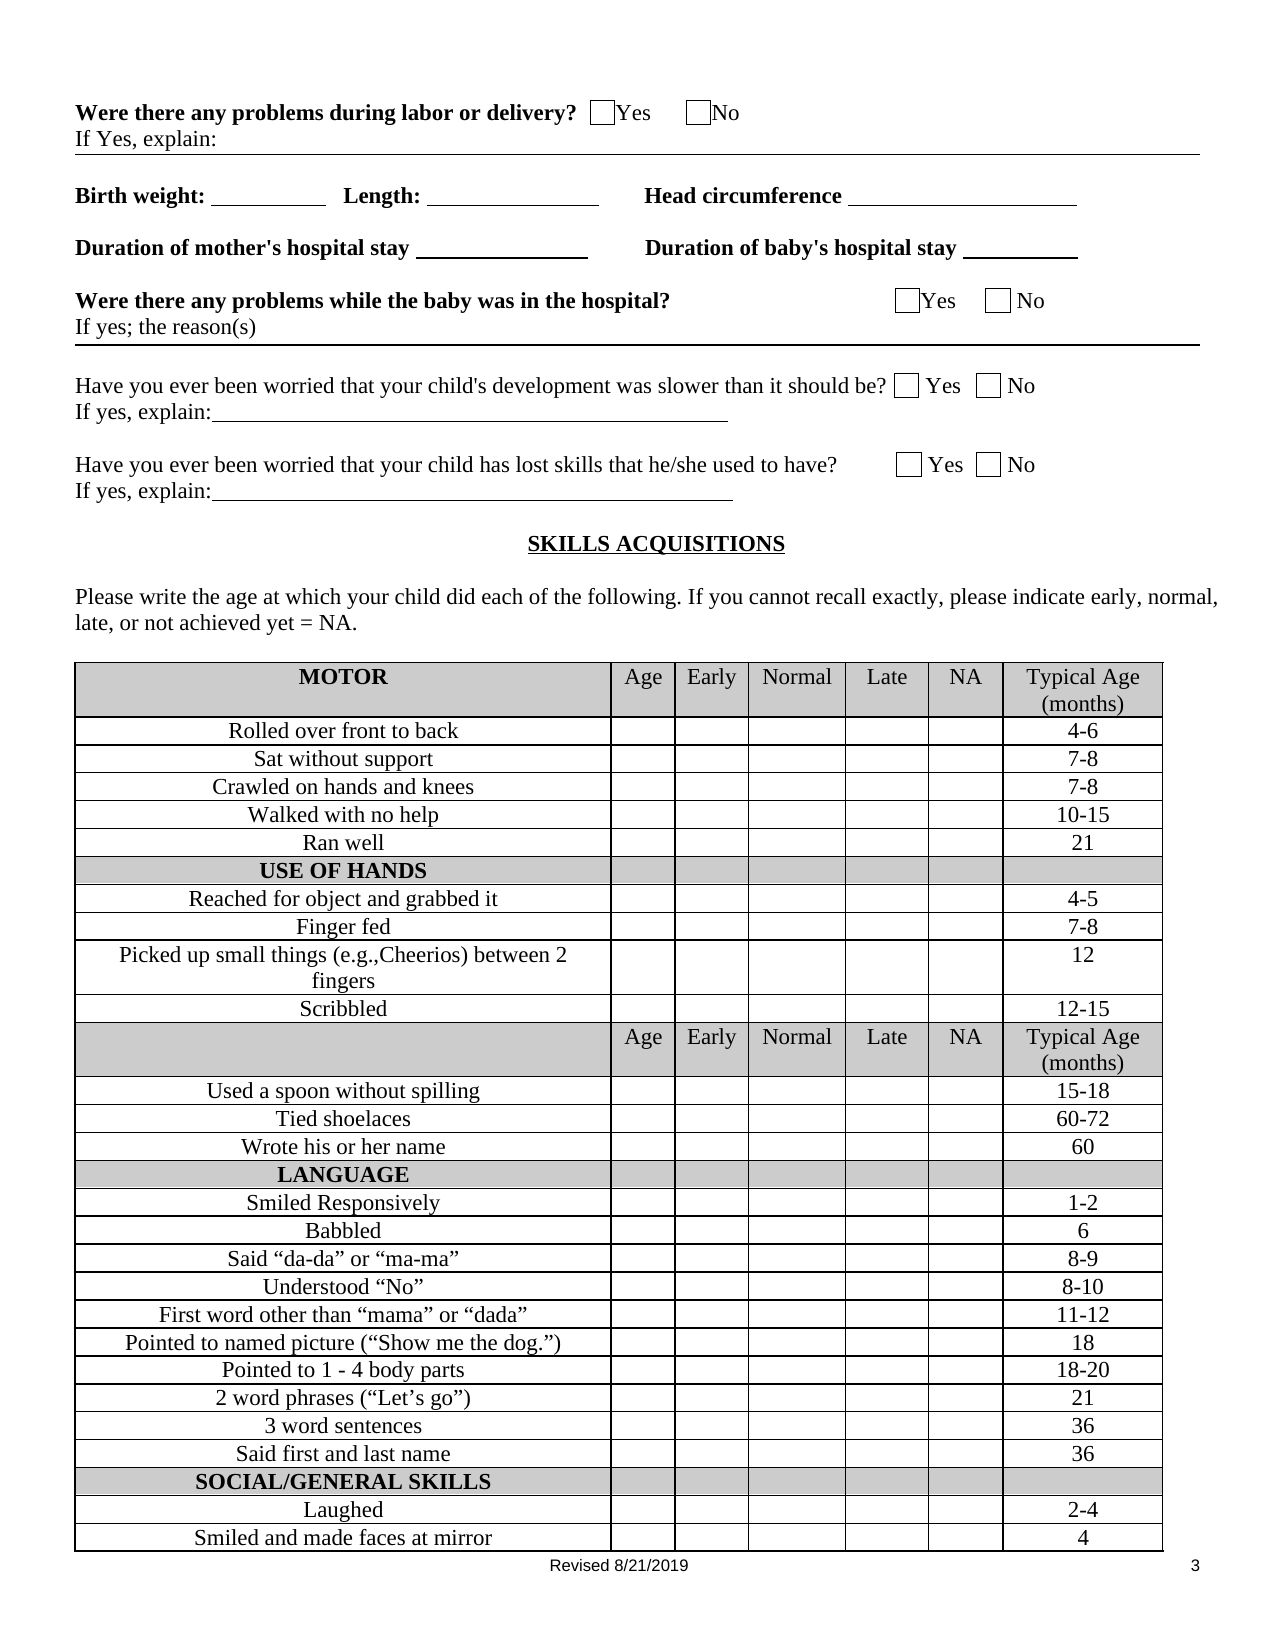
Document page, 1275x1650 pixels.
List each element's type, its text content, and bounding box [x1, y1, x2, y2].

table_cell [612, 1496, 674, 1522]
table_cell [612, 1385, 674, 1411]
table_cell Smiled Responsively [76, 1189, 610, 1215]
table_cell [612, 857, 674, 883]
table_cell [846, 1524, 928, 1550]
table_cell [676, 1468, 748, 1494]
table_cell 4-5 [1004, 885, 1162, 911]
table_cell [676, 995, 748, 1022]
table_cell Typical Age (months) [1004, 1023, 1162, 1076]
text SKILLS ACQUISITIONS [75, 530, 1237, 556]
table_cell [612, 1077, 674, 1104]
table_cell [612, 1217, 674, 1243]
table_cell [676, 941, 748, 994]
table_cell [676, 746, 748, 772]
table_cell [929, 829, 1002, 856]
table_cell [676, 829, 748, 856]
table_cell [929, 1329, 1002, 1355]
table_cell Smiled and made faces at mirror [76, 1524, 610, 1550]
table_cell 3 word sentences [76, 1412, 610, 1439]
table_cell [749, 1412, 845, 1439]
table_cell 6 [1004, 1217, 1162, 1243]
table_cell Said “da-da” or “ma-ma” [76, 1245, 610, 1271]
table_cell [612, 1468, 674, 1494]
table_cell [929, 1468, 1002, 1494]
table_cell [846, 1273, 928, 1299]
table_cell Age [612, 1023, 674, 1076]
table_cell [929, 1217, 1002, 1243]
table_cell [612, 995, 674, 1022]
text Duration of mother's hospital stay Duration of baby's hospital stay [75, 234, 1200, 261]
table_cell [676, 885, 748, 911]
table_cell [676, 1385, 748, 1411]
table_cell [929, 941, 1002, 994]
table_cell [929, 1161, 1002, 1187]
table_cell [676, 1329, 748, 1355]
table_cell Walked with no help [76, 801, 610, 828]
table_cell [929, 1273, 1002, 1299]
table_header Late [846, 663, 928, 716]
table_cell [929, 1496, 1002, 1522]
table_cell [749, 941, 845, 994]
table_cell [676, 801, 748, 828]
table_header MOTOR [76, 663, 610, 716]
table_cell [749, 829, 845, 856]
table_cell [929, 718, 1002, 744]
table_cell 18-20 [1004, 1357, 1162, 1383]
table_cell [749, 1357, 845, 1383]
table_header Age [612, 663, 674, 716]
table_cell [846, 1496, 928, 1522]
table_cell 10-15 [1004, 801, 1162, 828]
table_cell [846, 718, 928, 744]
table_cell [676, 913, 748, 939]
table_cell [846, 1440, 928, 1467]
table_cell [929, 746, 1002, 772]
table_cell 7-8 [1004, 773, 1162, 800]
table_cell 7-8 [1004, 746, 1162, 772]
table_cell [612, 773, 674, 800]
table_cell Sat without support [76, 746, 610, 772]
table_cell 2-4 [1004, 1496, 1162, 1522]
table_cell [612, 829, 674, 856]
table_cell [929, 913, 1002, 939]
table_cell [749, 1077, 845, 1104]
table_cell First word other than “mama” or “dada” [76, 1301, 610, 1327]
table_cell [846, 1189, 928, 1215]
text Were there any problems during labor or delivery? Yes No [75, 99, 1200, 125]
text If Yes, explain: [75, 125, 1200, 154]
table_cell [612, 941, 674, 994]
table_cell [846, 1245, 928, 1271]
table_cell [749, 1301, 845, 1327]
table_cell [749, 1133, 845, 1159]
table_cell [846, 1301, 928, 1327]
table_cell [846, 1077, 928, 1104]
table_cell Wrote his or her name [76, 1133, 610, 1159]
table_cell [846, 1468, 928, 1494]
table_cell [929, 1133, 1002, 1159]
table_cell [612, 1273, 674, 1299]
table_cell [846, 746, 928, 772]
table_cell [929, 1412, 1002, 1439]
table_cell SOCIAL/GENERAL SKILLS [76, 1468, 610, 1494]
table_header Early [676, 663, 748, 716]
table_cell [749, 857, 845, 883]
table_cell [676, 1077, 748, 1104]
table_cell Early [676, 1023, 748, 1076]
table_cell [749, 1496, 845, 1522]
table_cell [846, 1217, 928, 1243]
table_cell Crawled on hands and knees [76, 773, 610, 800]
table_cell [676, 1105, 748, 1132]
table_cell [676, 1133, 748, 1159]
table_cell [846, 1161, 928, 1187]
table_cell [676, 1524, 748, 1550]
table_cell [612, 1524, 674, 1550]
table_cell [676, 773, 748, 800]
table_cell [612, 1161, 674, 1187]
table_cell [749, 913, 845, 939]
text Have you ever been worried that your child's development was slower than it should be? Yes No [75, 372, 1237, 398]
table_cell [676, 1412, 748, 1439]
table_cell [749, 1161, 845, 1187]
table_cell [846, 1105, 928, 1132]
text If yes, explain: [75, 477, 1237, 504]
table_cell [676, 718, 748, 744]
table_cell NA [929, 1023, 1002, 1076]
table_cell Babbled [76, 1217, 610, 1243]
table_cell 1-2 [1004, 1189, 1162, 1215]
table_cell 4-6 [1004, 718, 1162, 744]
table_cell USE OF HANDS [76, 857, 610, 883]
table_cell Ran well [76, 829, 610, 856]
table_cell [612, 885, 674, 911]
table_cell [846, 995, 928, 1022]
table_cell [676, 1357, 748, 1383]
table_cell [929, 773, 1002, 800]
table_cell [929, 885, 1002, 911]
table_cell [846, 829, 928, 856]
table_header Typical Age (months) [1004, 663, 1162, 716]
table_cell [676, 1189, 748, 1215]
table_cell [612, 1440, 674, 1467]
table_cell 60-72 [1004, 1105, 1162, 1132]
table_cell [676, 1496, 748, 1522]
table_cell [929, 1524, 1002, 1550]
table_cell [612, 1412, 674, 1439]
table_cell Pointed to named picture (“Show me the dog.”) [76, 1329, 610, 1355]
table_cell [612, 801, 674, 828]
table_cell Reached for object and grabbed it [76, 885, 610, 911]
table_cell [612, 1329, 674, 1355]
table_cell [676, 1273, 748, 1299]
table_cell 12-15 [1004, 995, 1162, 1022]
table_cell [929, 1357, 1002, 1383]
table_cell [846, 941, 928, 994]
table_cell Normal [749, 1023, 845, 1076]
table_cell [749, 1329, 845, 1355]
table_cell [76, 1023, 610, 1076]
table_cell [846, 1329, 928, 1355]
table_cell Late [846, 1023, 928, 1076]
table_cell [749, 718, 845, 744]
table_cell [1004, 857, 1162, 883]
table_cell [846, 913, 928, 939]
table_cell Picked up small things (e.g.,Cheerios) between 2 fingers [76, 941, 610, 994]
table_cell [749, 1245, 845, 1271]
table_cell [749, 1273, 845, 1299]
table_cell LANGUAGE [76, 1161, 610, 1187]
text Were there any problems while the baby was in the hospital? Yes No [75, 287, 1200, 313]
table_cell [749, 1189, 845, 1215]
table_cell Used a spoon without spilling [76, 1077, 610, 1104]
table_cell 12 [1004, 941, 1162, 994]
table_cell [612, 1245, 674, 1271]
table_cell [612, 1133, 674, 1159]
table_cell [929, 1301, 1002, 1327]
table_cell [612, 1189, 674, 1215]
table_cell 36 [1004, 1412, 1162, 1439]
table_cell [749, 1385, 845, 1411]
table_cell [846, 885, 928, 911]
text Birth weight: Length: Head circumference [75, 182, 1200, 208]
table_cell [749, 801, 845, 828]
table_cell [676, 1245, 748, 1271]
table_cell [749, 1468, 845, 1494]
table_cell [749, 1440, 845, 1467]
table_cell [749, 995, 845, 1022]
table_cell 8-9 [1004, 1245, 1162, 1271]
table_cell Scribbled [76, 995, 610, 1022]
text Have you ever been worried that your child has lost skills that he/she used to have? Yes No [75, 451, 1237, 477]
table_cell [676, 1301, 748, 1327]
table_cell [676, 857, 748, 883]
table_cell 8-10 [1004, 1273, 1162, 1299]
table_cell [749, 773, 845, 800]
table_cell [846, 801, 928, 828]
table_cell 36 [1004, 1440, 1162, 1467]
table_cell [1004, 1161, 1162, 1187]
text If yes; the reason(s) [75, 313, 1200, 344]
table_cell [749, 1105, 845, 1132]
table_cell [846, 1357, 928, 1383]
table_cell Said first and last name [76, 1440, 610, 1467]
table_cell [612, 1105, 674, 1132]
table_cell [846, 773, 928, 800]
table_cell [929, 1440, 1002, 1467]
table_cell 60 [1004, 1133, 1162, 1159]
table_header Normal [749, 663, 845, 716]
table_cell [749, 1524, 845, 1550]
table_cell [846, 1133, 928, 1159]
table_cell [929, 1105, 1002, 1132]
text If yes, explain: [75, 398, 1237, 424]
table_cell Finger fed [76, 913, 610, 939]
table_cell [612, 1301, 674, 1327]
table_cell Understood “No” [76, 1273, 610, 1299]
table_cell [612, 718, 674, 744]
table_cell 2 word phrases (“Let’s go”) [76, 1385, 610, 1411]
table_cell [676, 1217, 748, 1243]
table_cell [612, 746, 674, 772]
table_cell [846, 857, 928, 883]
table_header NA [929, 663, 1002, 716]
table_cell 18 [1004, 1329, 1162, 1355]
table_cell Tied shoelaces [76, 1105, 610, 1132]
table_cell Laughed [76, 1496, 610, 1522]
table_cell [676, 1440, 748, 1467]
table_cell [846, 1412, 928, 1439]
table_cell [929, 801, 1002, 828]
table_cell [612, 1357, 674, 1383]
table_cell 7-8 [1004, 913, 1162, 939]
table_cell [846, 1385, 928, 1411]
table_cell Rolled over front to back [76, 718, 610, 744]
table_cell [676, 1161, 748, 1187]
table_cell [929, 995, 1002, 1022]
table_cell 21 [1004, 829, 1162, 856]
table_cell 4 [1004, 1524, 1162, 1550]
table_cell [929, 1245, 1002, 1271]
text Please write the age at which your child did each of the following. If you cannot recall exactly, please indicate early, normal, late, or not achieved yet = NA. [75, 583, 1237, 635]
table_cell [1004, 1468, 1162, 1494]
table_cell [929, 1077, 1002, 1104]
table_cell [929, 1385, 1002, 1411]
table_cell 11-12 [1004, 1301, 1162, 1327]
table_cell [612, 913, 674, 939]
table_cell 21 [1004, 1385, 1162, 1411]
table_cell [929, 857, 1002, 883]
table_cell [749, 1217, 845, 1243]
table_cell 15-18 [1004, 1077, 1162, 1104]
table_cell [929, 1189, 1002, 1215]
table_cell [749, 746, 845, 772]
table_cell [749, 885, 845, 911]
table_cell Pointed to 1 - 4 body parts [76, 1357, 610, 1383]
